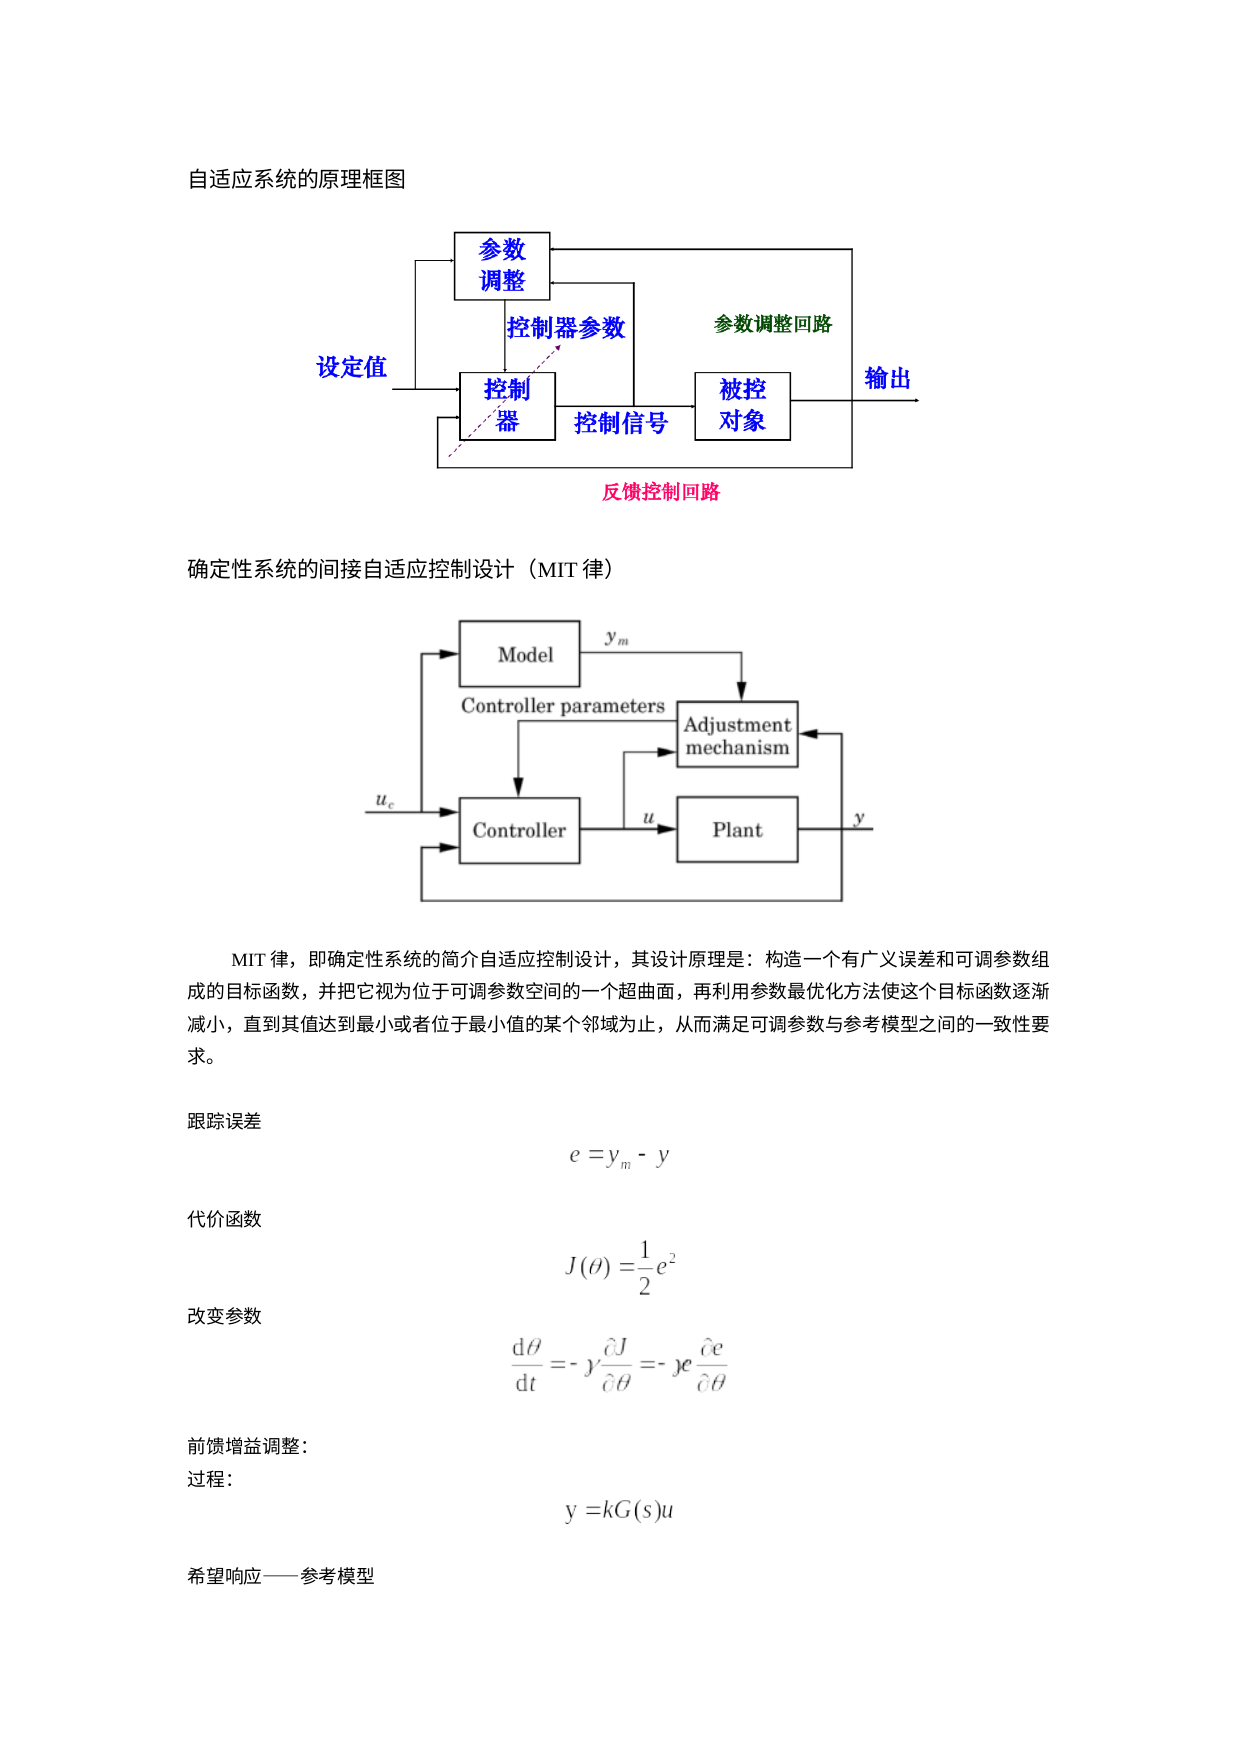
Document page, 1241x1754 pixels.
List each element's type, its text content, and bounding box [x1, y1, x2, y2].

text 过程： [187, 1462, 1053, 1494]
text 确定性系统的间接自适应控制设计（MIT 律） [187, 552, 1053, 584]
picture [314, 227, 926, 502]
text 改变参数 [187, 1299, 1053, 1332]
text 代价函数 [187, 1202, 1053, 1234]
text 跟踪误差 [187, 1104, 1053, 1137]
text 自适应系统的原理框图 [187, 162, 1053, 194]
text MIT律，即确定性系统的简介自适应控制设计，其设计原理是：构造一个有广义误差和可调参数组成的目标函数，并把它视为位于可调参数空间的一个超曲面，再利用参数最优化方法使这个目标函数逐渐减小，直到其值达到最小或者位于最小值的某个邻域为止，从而满足可调参数与参考模型之间的一致性要求。 [187, 942, 1053, 1072]
text 前馈增益调整： [187, 1429, 1053, 1462]
text 希望响应——参考模型 [187, 1559, 1053, 1592]
picture [357, 617, 883, 911]
